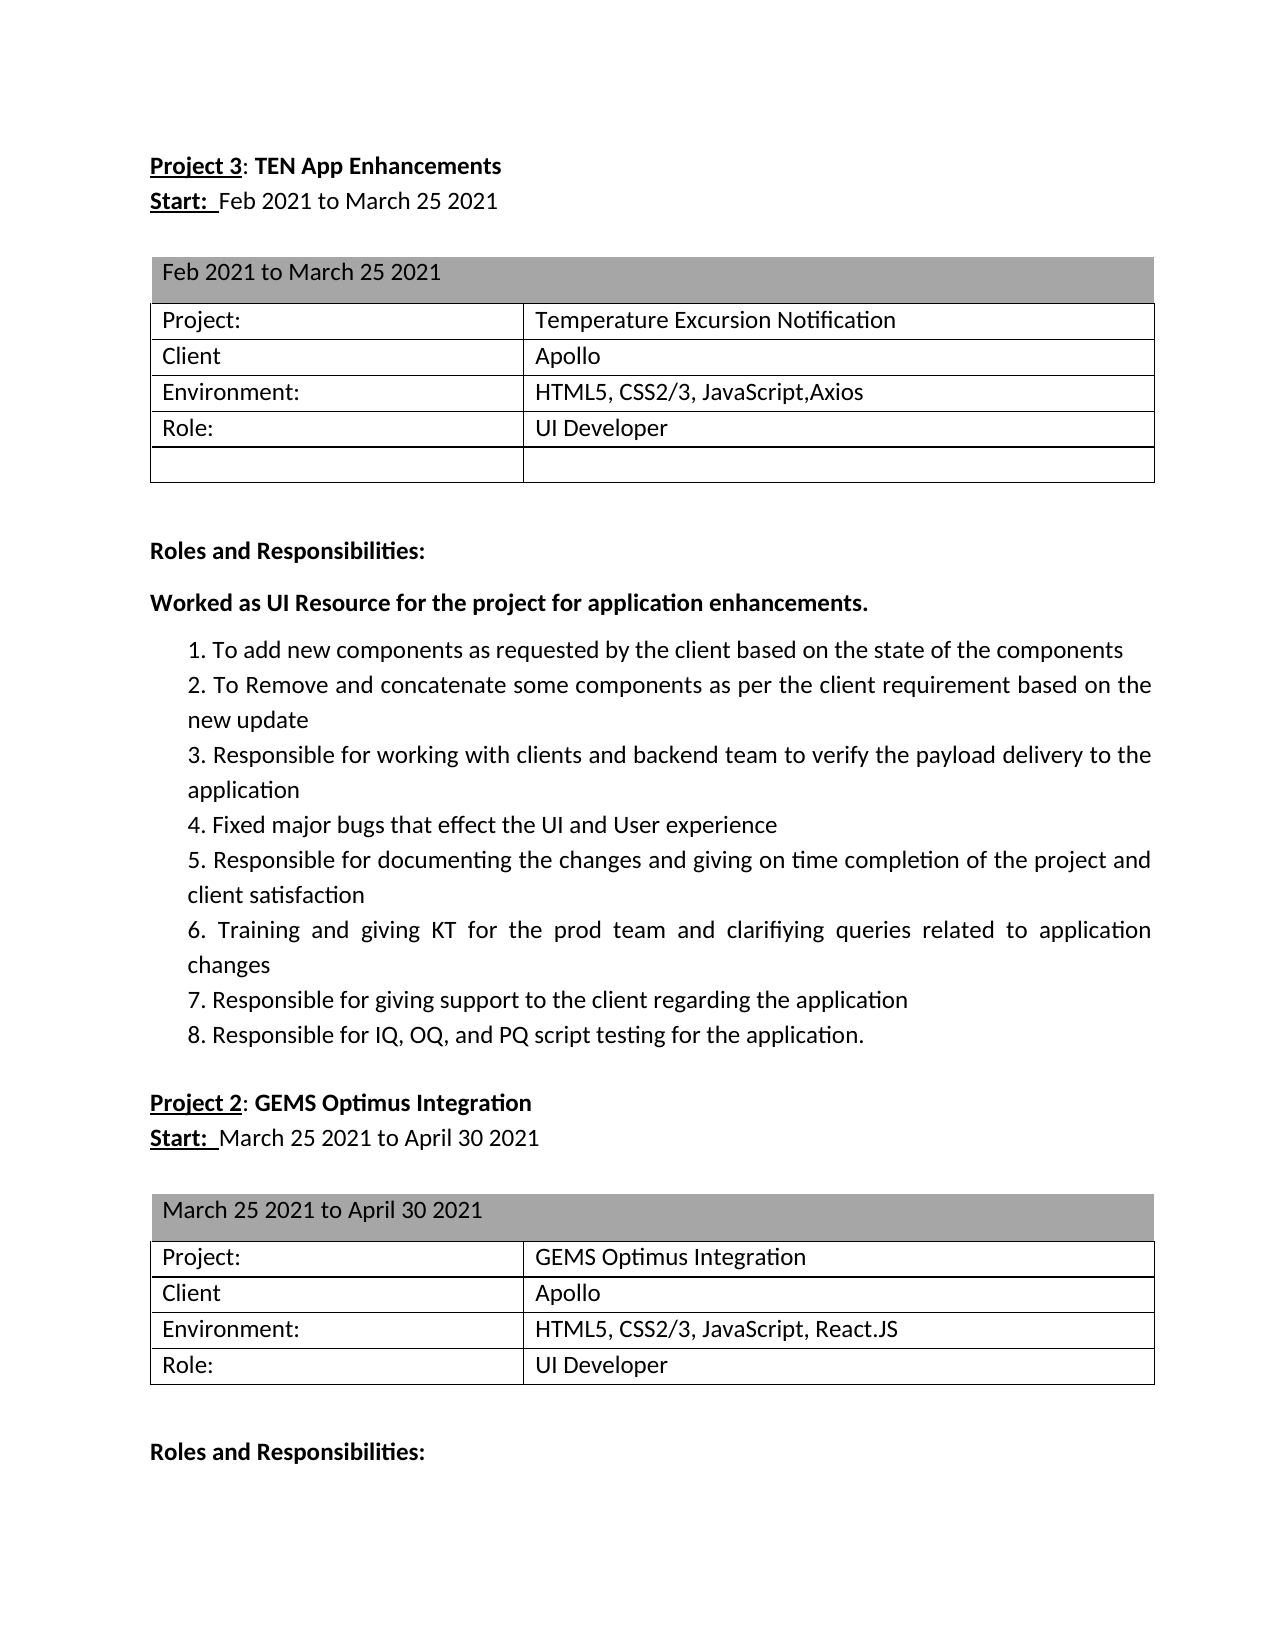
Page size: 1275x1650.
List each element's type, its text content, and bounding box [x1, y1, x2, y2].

table_cell GEMS Optimus Integration [524, 1242, 1154, 1276]
table_cell Environment: [151, 1313, 523, 1348]
table_cell Role: [151, 1349, 523, 1384]
table_cell Client [151, 340, 523, 375]
text 5. Responsible for documenting the changes and giving on time completion of the project and client satisfaction [187, 844, 1153, 910]
text Roles and Responsibilities: [150, 1437, 1153, 1467]
text Project 3: TEN App Enhancements [150, 150, 1153, 181]
table_cell [524, 448, 1154, 482]
text 4. Fixed major bugs that effect the UI and User experience [187, 809, 1153, 840]
text 1. To add new components as requested by the client based on the state of the components [187, 634, 1153, 665]
table_cell UI Developer [524, 412, 1154, 446]
table_header Feb 2021 to March 25 2021 [152, 257, 1154, 303]
text 2. To Remove and concatenate some components as per the client requirement based on the new update [187, 669, 1153, 735]
text 8. Responsible for IQ, OQ, and PQ script testing for the application. [187, 1019, 1153, 1050]
table_cell HTML5, CSS2/3, JavaScript,Axios [524, 376, 1154, 411]
table_cell Temperature Excursion Notification [524, 304, 1154, 339]
table_cell Environment: [151, 376, 523, 411]
text 7. Responsible for giving support to the client regarding the application [187, 984, 1153, 1015]
text Roles and Responsibilities: [150, 535, 1153, 566]
table_cell UI Developer [524, 1349, 1154, 1384]
text Worked as UI Resource for the project for application enhancements. [150, 587, 1153, 617]
table_cell Client [151, 1277, 523, 1312]
text Start: Feb 2021 to March 25 2021 [150, 185, 1153, 216]
table_cell HTML5, CSS2/3, JavaScript, React.JS [524, 1313, 1154, 1348]
table_cell Apollo [524, 340, 1154, 375]
text 6. Training and giving KT for the prod team and clarifiying queries related to application changes [187, 914, 1153, 980]
table_cell [151, 447, 523, 482]
text Start: March 25 2021 to April 30 2021 [150, 1122, 1153, 1153]
table_cell Project: [151, 304, 523, 339]
table_cell Apollo [524, 1278, 1154, 1312]
text 3. Responsible for working with clients and backend team to verify the payload delivery to the application [187, 739, 1153, 805]
table_cell Project: [151, 1242, 523, 1276]
table_cell Role: [151, 412, 523, 446]
text Project 2: GEMS Optimus Integration [150, 1087, 1153, 1118]
table_header March 25 2021 to April 30 2021 [152, 1194, 1154, 1241]
